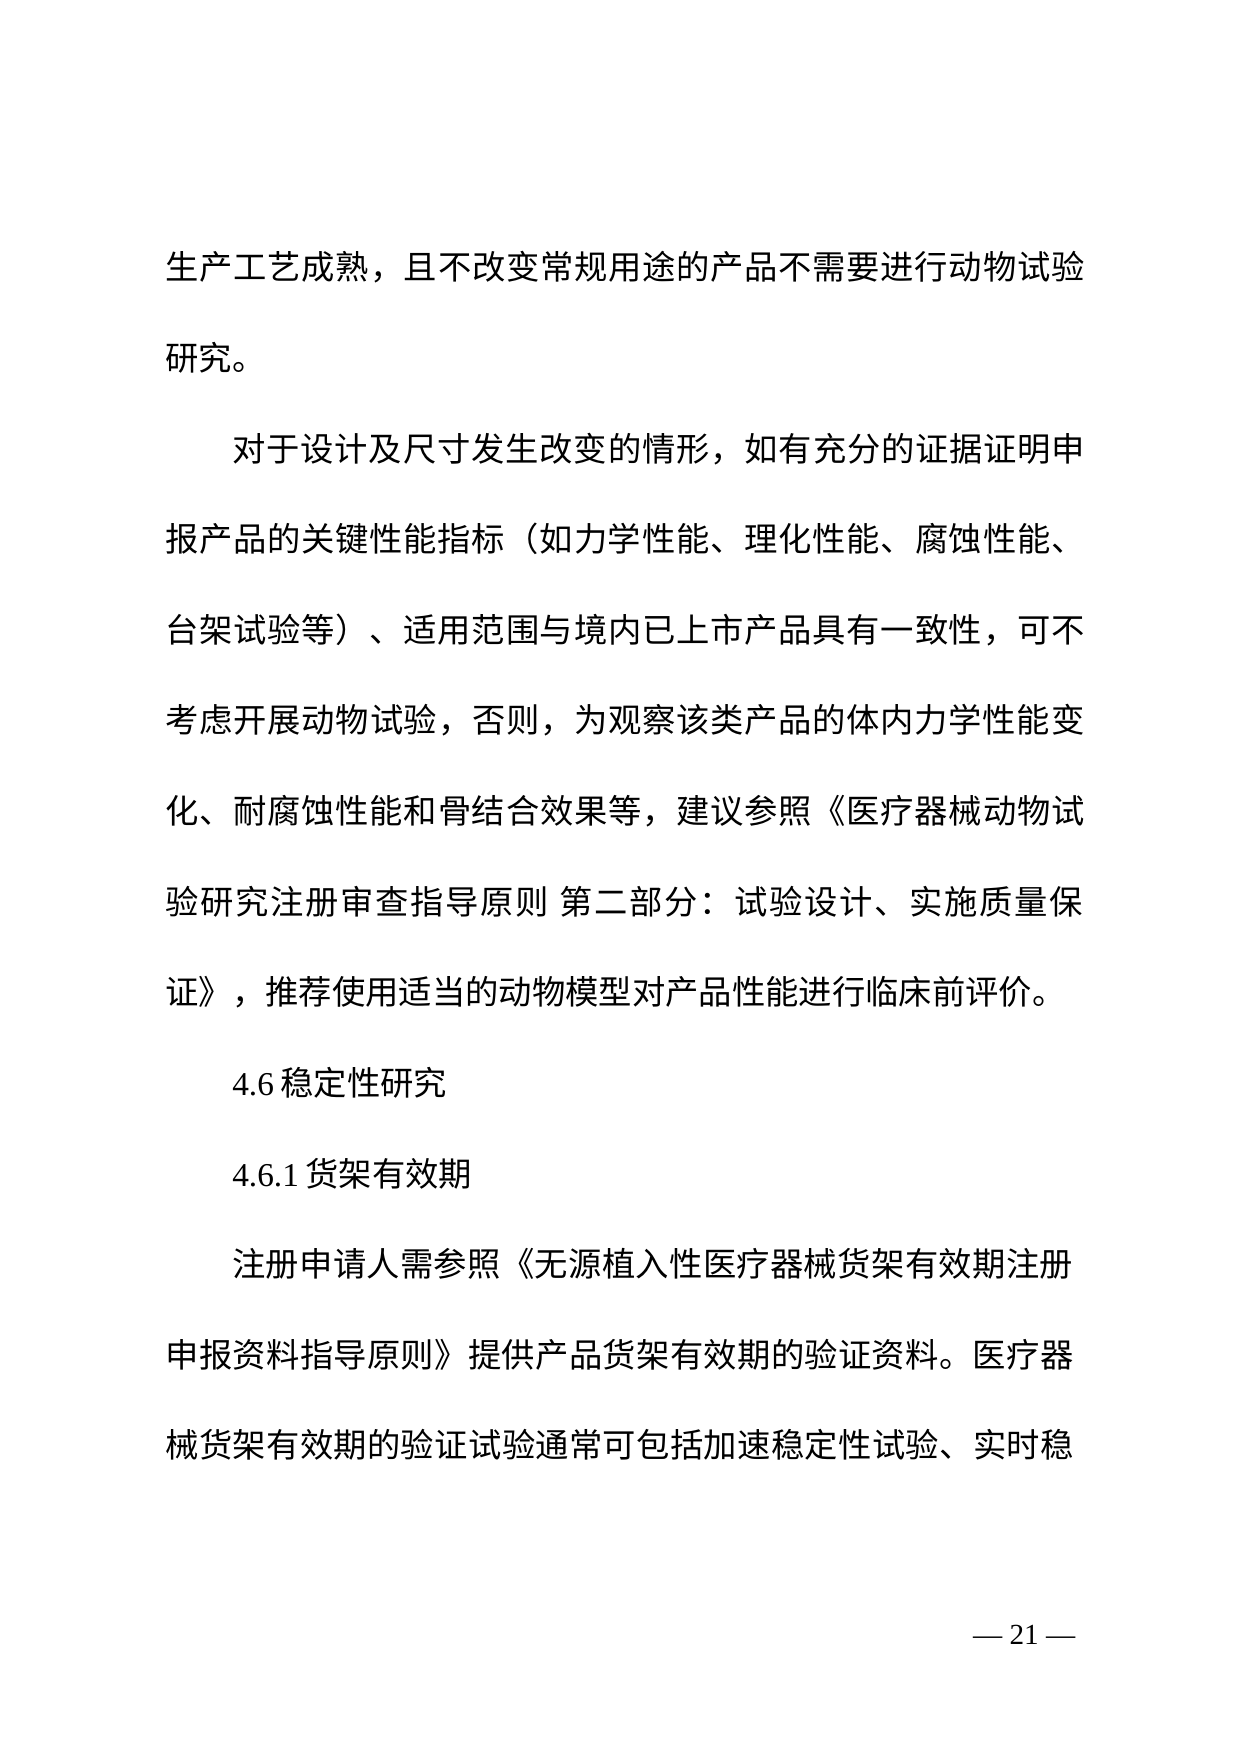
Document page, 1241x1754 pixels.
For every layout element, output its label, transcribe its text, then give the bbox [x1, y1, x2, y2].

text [165, 220, 1085, 401]
text 4.6稳定性研究 [165, 1036, 1085, 1126]
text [165, 1217, 1075, 1489]
text 4.6.1货架有效期 [165, 1126, 1085, 1217]
text 对于设计及尺寸发生改变的情形，如有充分的证据证明申报产品的关键性能指标（如力学性能、理化性能、腐蚀性能、台架试验等）、适用范围与境内已上市产品具有一致性，可不考虑开展动物试验，否则，为观察该类产品的体内力学性能变化、耐腐蚀性能和骨结合效果等，建议参照《医疗器械动物试验研究注册审查指导原则 第二部分：试验设计、实施质量保证》，推荐使用适当的动物模型对产品性能进行临床前评价。 [165, 401, 1085, 1036]
